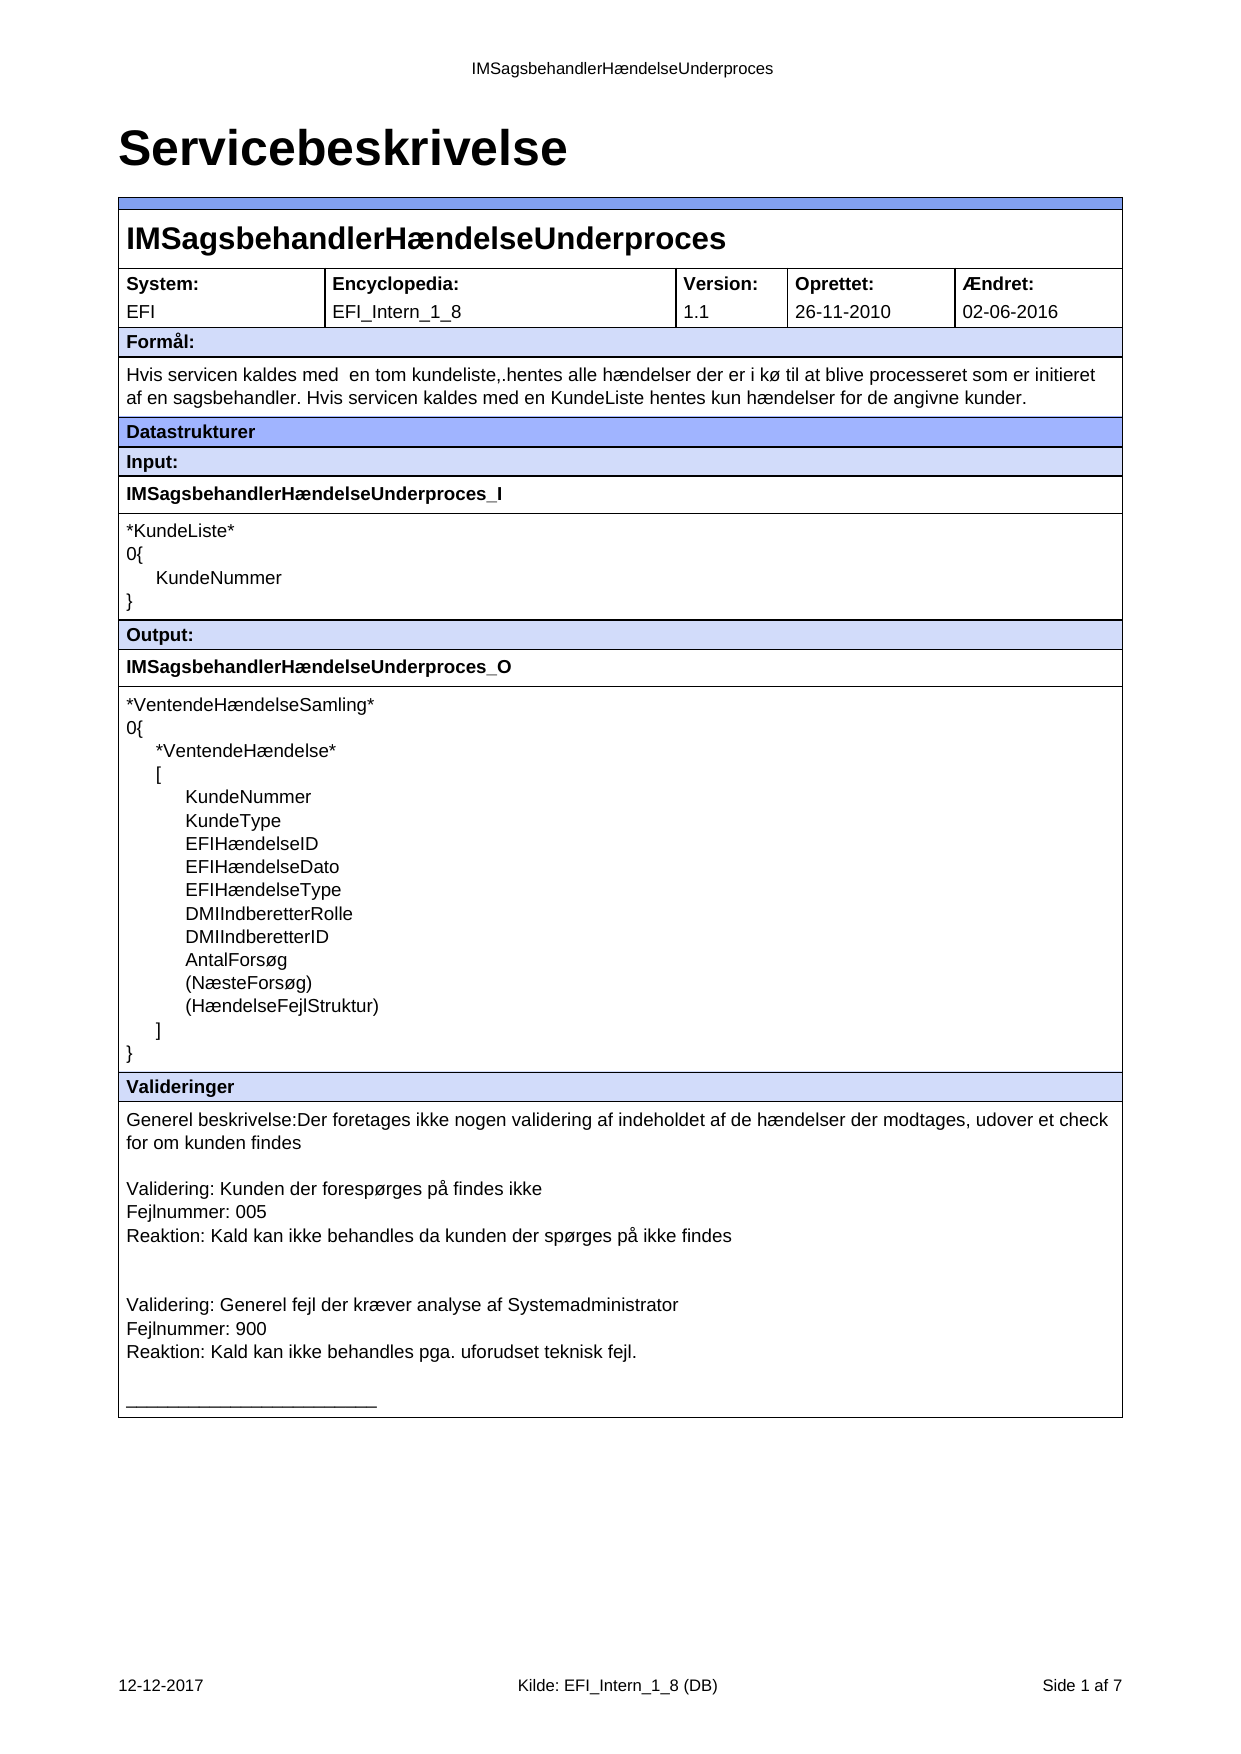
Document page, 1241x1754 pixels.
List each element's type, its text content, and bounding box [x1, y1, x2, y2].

table_cell Oprettet: [788, 269, 954, 297]
table_cell *VentendeHændelseSamling* 0{ *VentendeHændelse* [ KundeNummer KundeType EFIHændelseID EFIHændelseDato EFIHændelseType DMIIndberetterRolle DMIIndberetterID AntalForsøg (NæsteForsøg) (HændelseFejlStruktur) ] } [119, 687, 1122, 1071]
table_cell 1.1 [677, 297, 787, 327]
table_cell Encyclopedia: [326, 269, 675, 297]
table_cell EFI [119, 297, 324, 327]
table_cell System: [119, 269, 324, 297]
table_cell Output: [119, 621, 1122, 649]
table_cell Datastrukturer [119, 418, 1122, 446]
table_cell Valideringer [119, 1073, 1122, 1101]
table_cell IMSagsbehandlerHændelseUnderproces_I [119, 477, 1122, 512]
table_cell EFI_Intern_1_8 [326, 297, 675, 327]
table_cell Generel beskrivelse:Der foretages ikke nogen validering af indeholdet af de hændelser der modtages, udover et check for om kunden findes Validering: Kunden der forespørges på findes ikke Fejlnummer: 005 Reaktion: Kald kan ikke behandles da kunden der spørges på ikke findes Validering: Generel fejl der kræver analyse af Systemadministrator Fejlnummer: 900 Reaktion: Kald kan ikke behandles pga. uforudset teknisk fejl. ________________________ [119, 1102, 1122, 1417]
table_cell Hvis servicen kaldes med en tom kundeliste,.hentes alle hændelser der er i kø til at blive processeret som er initieret af en sagsbehandler. Hvis servicen kaldes med en KundeListe hentes kun hændelser for de angivne kunder. [119, 358, 1122, 416]
table_cell Formål: [119, 328, 1122, 356]
table_cell Ændret: [956, 269, 1122, 297]
table_cell 26-11-2010 [788, 297, 954, 327]
table_cell Input: [119, 448, 1122, 475]
table_cell IMSagsbehandlerHændelseUnderproces [119, 210, 1122, 268]
table_cell 02-06-2016 [956, 297, 1122, 327]
table_header [119, 198, 1122, 209]
table_cell Version: [677, 269, 787, 297]
table_cell *KundeListe* 0{ KundeNummer } [119, 514, 1122, 619]
title Servicebeskrivelse [118, 118, 1122, 176]
table_cell IMSagsbehandlerHændelseUnderproces_O [119, 650, 1122, 686]
